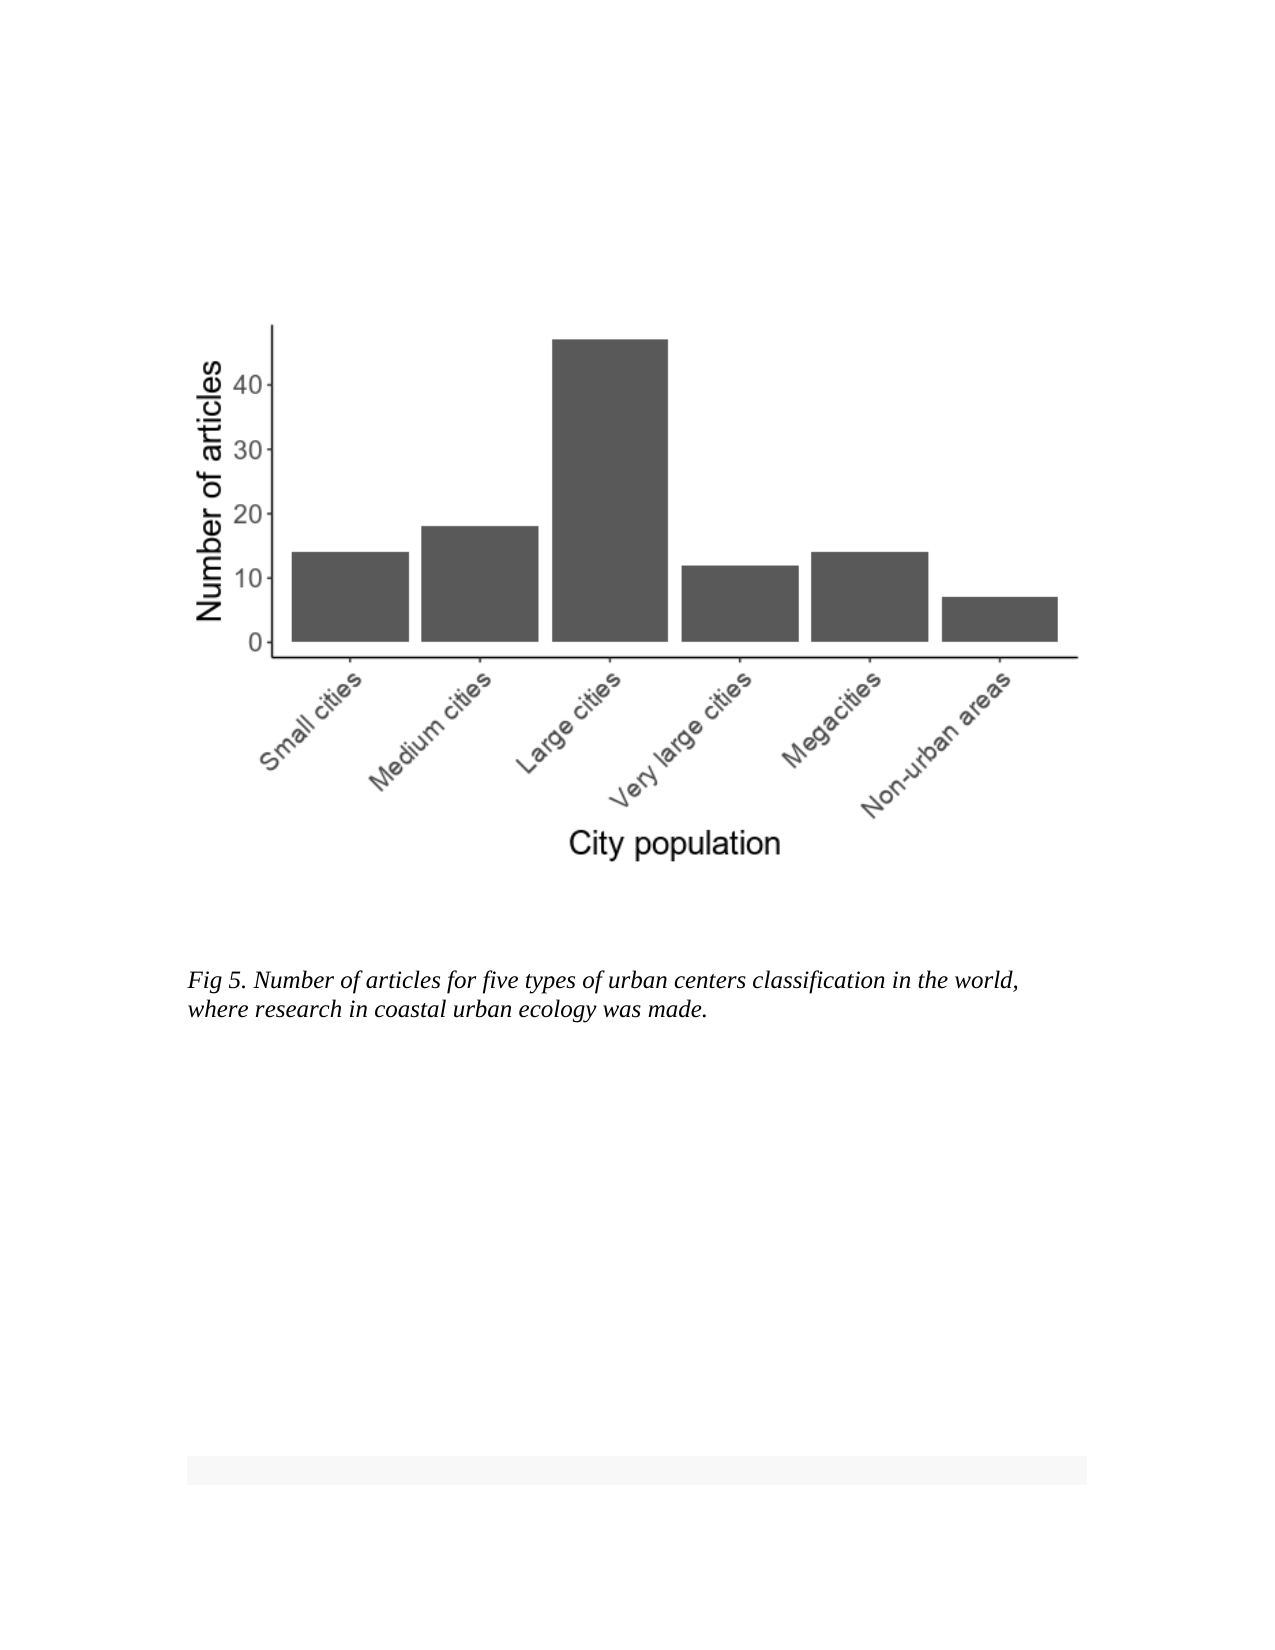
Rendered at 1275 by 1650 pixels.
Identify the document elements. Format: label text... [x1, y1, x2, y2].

picture [187, 315, 1088, 871]
text Fig 5. Number of articles for five types of urban centers classification in the world, where research in coastal urban ecology was made. [187, 966, 1087, 1023]
